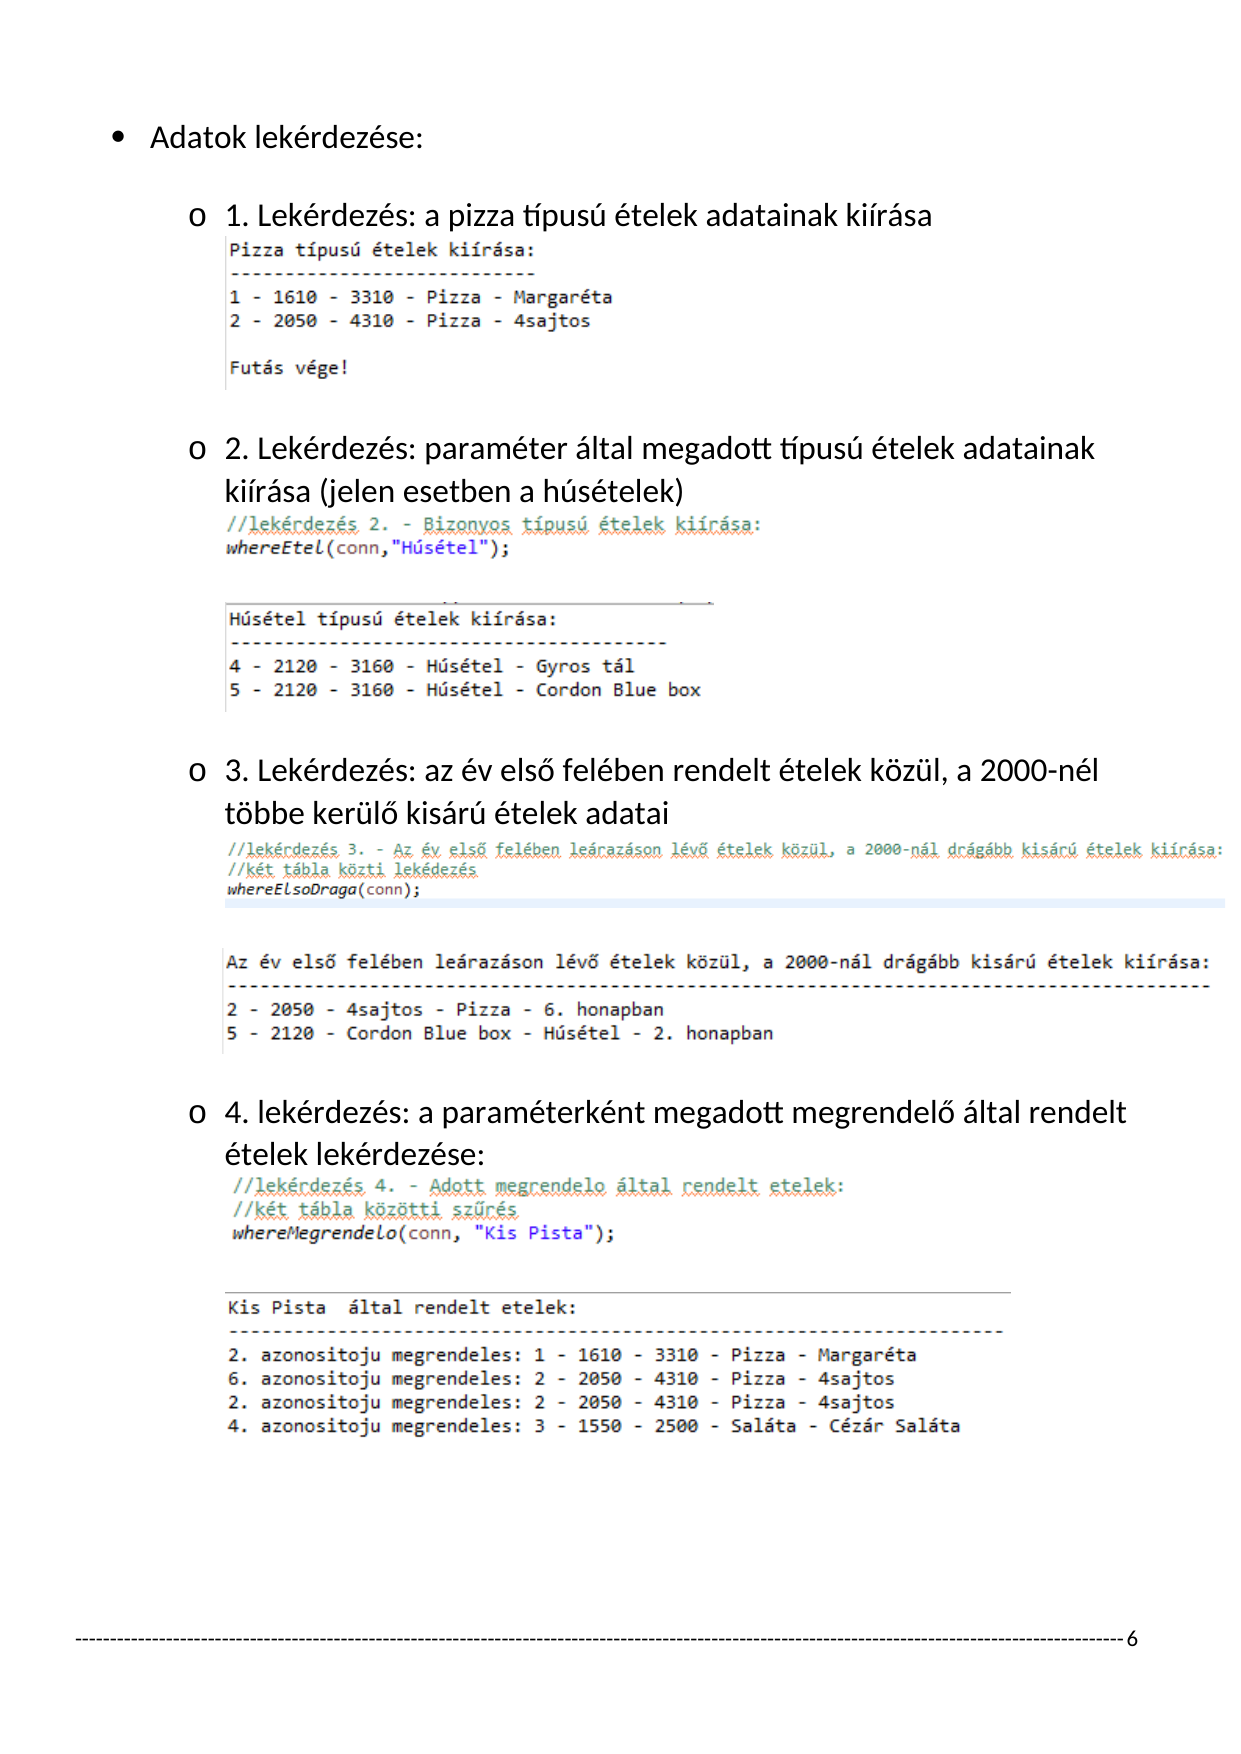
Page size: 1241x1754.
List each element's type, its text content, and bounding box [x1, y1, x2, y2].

picture [225, 236, 624, 390]
picture [225, 1292, 1011, 1445]
picture [225, 832, 1226, 908]
list 1. Lekérdezés: a pizza típusú ételek adatainak kiírása [187, 194, 1165, 236]
picture [225, 602, 714, 712]
picture [225, 1173, 851, 1252]
list 2. Lekérdezés: paraméter által megadott típusú ételek adatainak kiírása (jelen esetben a húsételek) [187, 427, 1165, 510]
picture [222, 948, 1221, 1054]
picture [225, 510, 763, 562]
list 3. Lekérdezés: az év első felében rendelt ételek közül, a 2000-nél többe kerülő kisárú ételek adatai [187, 749, 1165, 833]
list Adatok lekérdezése: [112, 116, 1165, 156]
list 4. lekérdezés: a paraméterként megadott megrendelő által rendelt ételek lekérdezése: [187, 1091, 1165, 1174]
